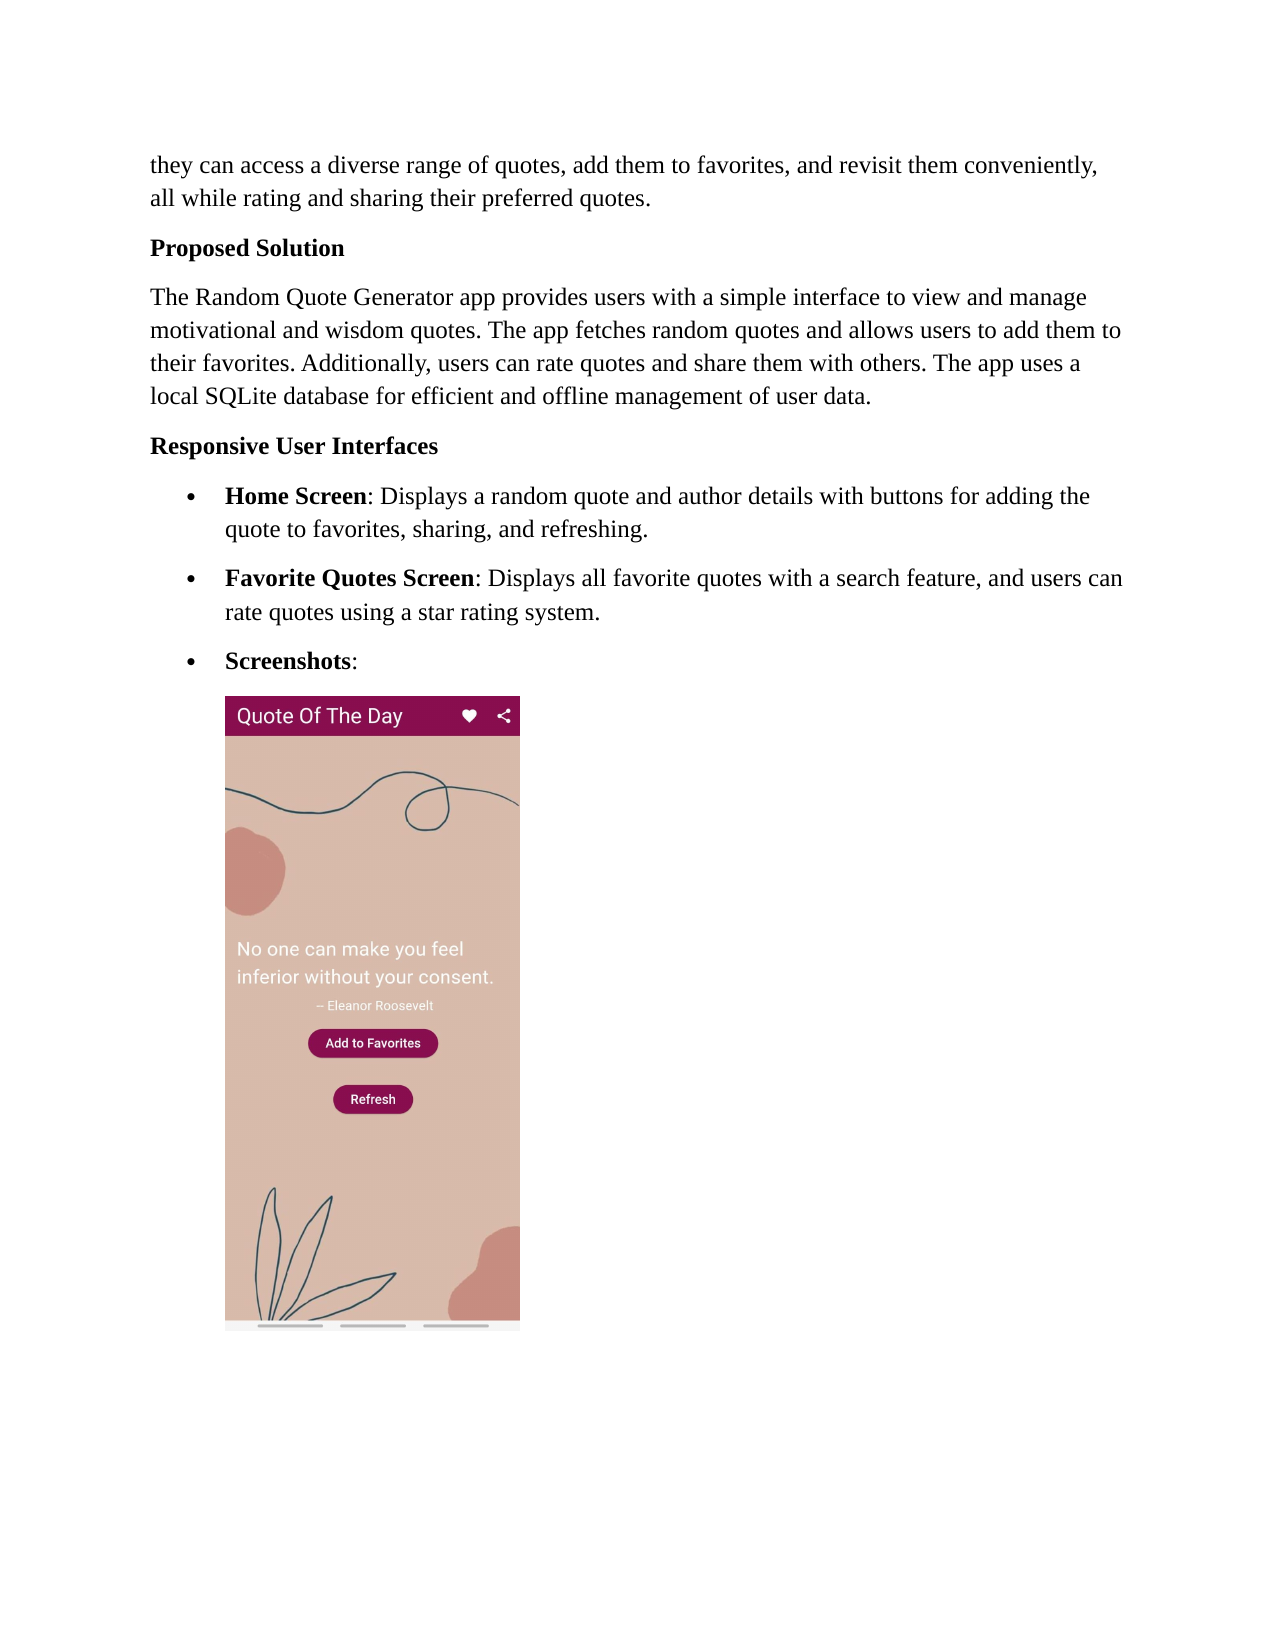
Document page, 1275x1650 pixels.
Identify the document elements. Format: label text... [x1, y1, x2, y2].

list Favorite Quotes Screen: Displays all favorite quotes with a search feature, and users can rate quotes using a star rating system. [187, 563, 1125, 625]
list Home Screen: Displays a random quote and author details with buttons for adding the quote to favorites, sharing, and refreshing. [187, 481, 1125, 543]
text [150, 150, 1125, 212]
text The Random Quote Generator app provides users with a simple interface to view and manage motivational and wisdom quotes. The app fetches random quotes and allows users to add them to their favorites. Additionally, users can rate quotes and share them with others. The app uses a local SQLite database for efficient and offline management of user data. [150, 282, 1125, 410]
picture [225, 696, 520, 1331]
text Responsive User Interfaces [150, 431, 1125, 460]
list Screenshots: [187, 646, 1125, 675]
text Proposed Solution [150, 233, 1125, 261]
